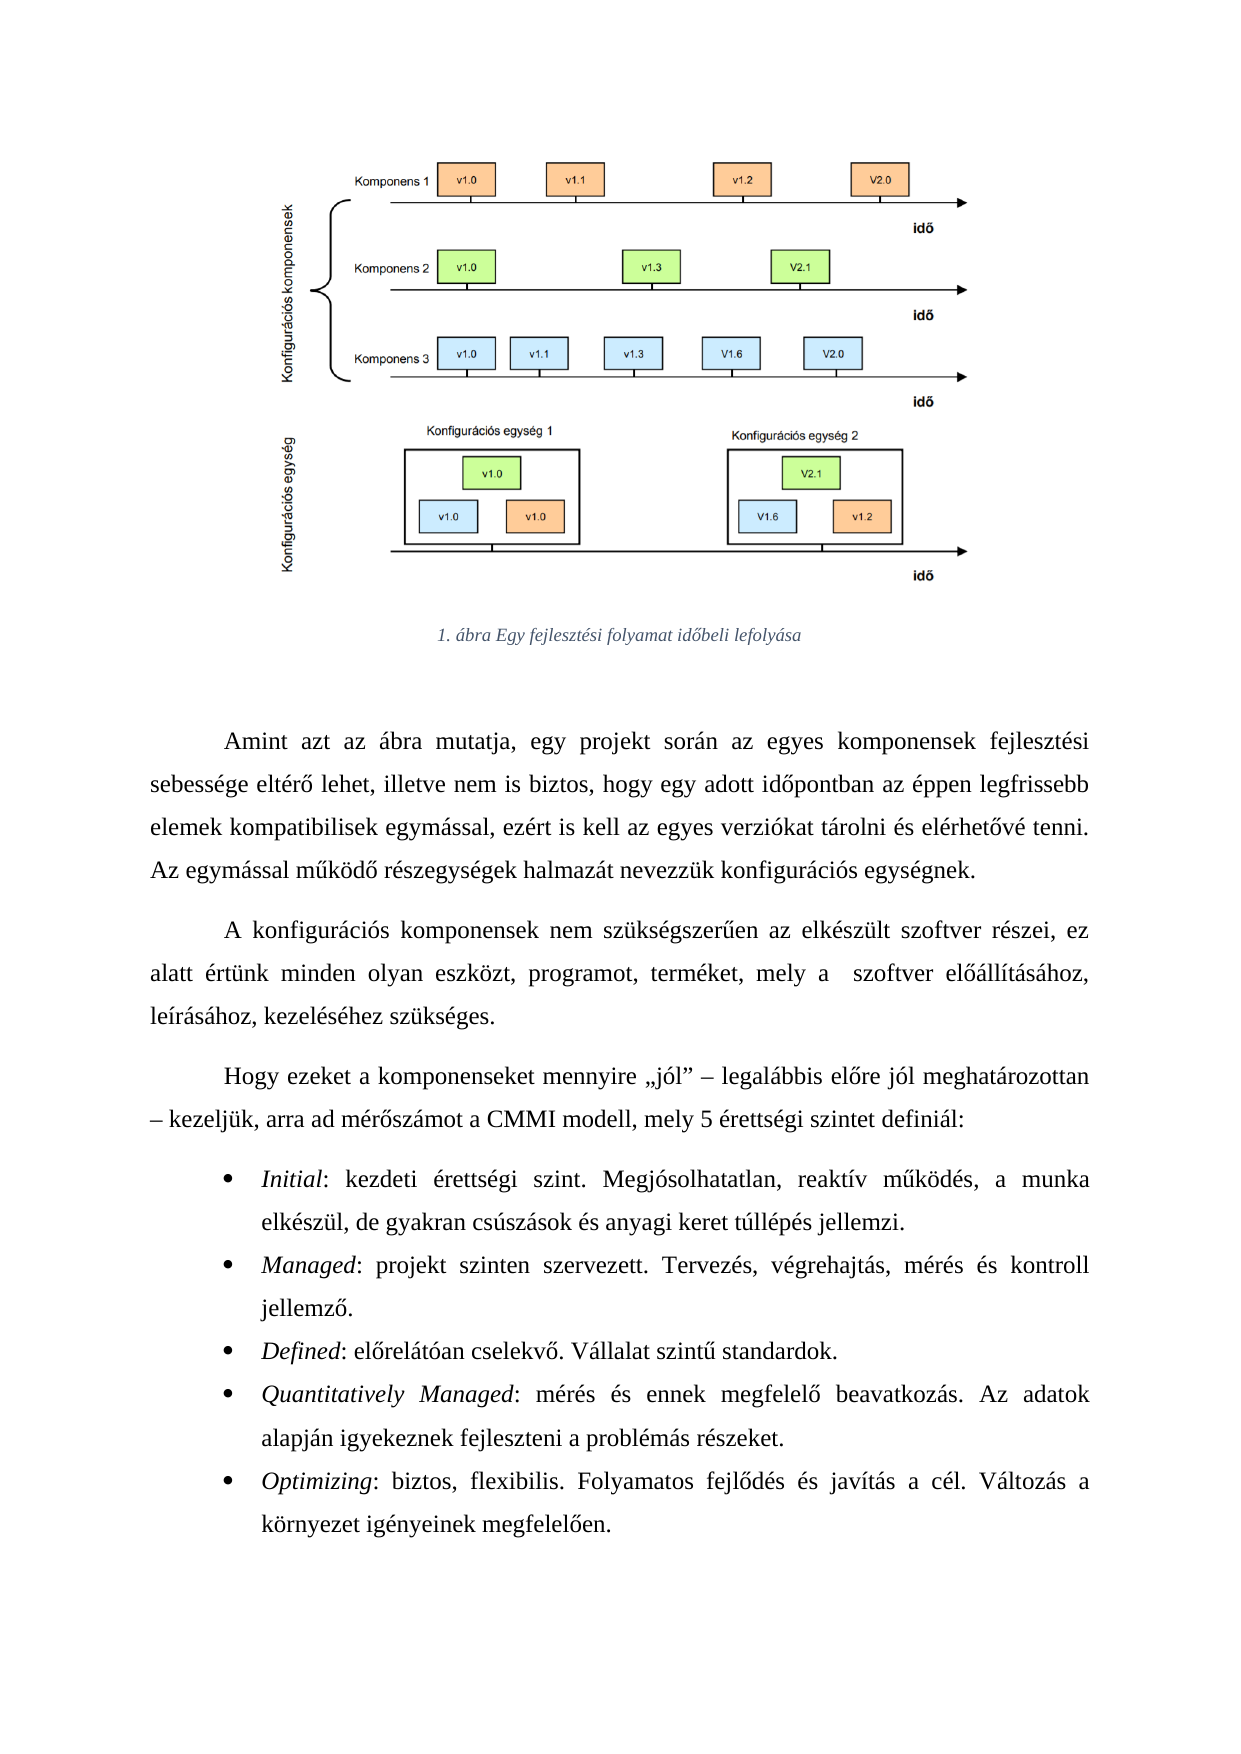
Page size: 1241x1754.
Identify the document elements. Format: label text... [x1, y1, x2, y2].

list Defined: előrelátóan cselekvő. Vállalat szintű standardok. [224, 1336, 1090, 1365]
text Hogy ezeket a komponenseket mennyire „jól” – legalábbis előre jól meghatározottan – kezeljük, arra ad mérőszámot a CMMI modell, mely 5 érettségi szintet definiál: [150, 1061, 1090, 1133]
text 1. ábra Egy fejlesztési folyamat időbeli lefolyása [150, 623, 1090, 645]
text A konfigurációs komponensek nem szükségszerűen az elkészült szoftver részei, ez alatt értünk minden olyan eszközt, programot, terméket, mely a szoftver előállításához, leírásához, kezeléséhez szükséges. [150, 915, 1090, 1030]
list Optimizing: biztos, flexibilis. Folyamatos fejlődés és javítás a cél. Változás a környezet igényeinek megfelelően. [224, 1466, 1090, 1538]
list Quantitatively Managed: mérés és ennek megfelelő beavatkozás. Az adatok alapján igyekeznek fejleszteni a problémás részeket. [224, 1379, 1090, 1451]
picture [256, 150, 984, 593]
text Amint azt az ábra mutatja, egy projekt során az egyes komponensek fejlesztési sebessége eltérő lehet, illetve nem is biztos, hogy egy adott időpontban az éppen legfrissebb elemek kompatibilisek egymással, ezért is kell az egyes verziókat tárolni és elérhetővé tenni. Az egymással működő részegységek halmazát nevezzük konfigurációs egységnek. [150, 726, 1090, 884]
list Initial: kezdeti érettségi szint. Megjósolhatatlan, reaktív működés, a munka elkészül, de gyakran csúszások és anyagi keret túllépés jellemzi. [224, 1164, 1090, 1236]
list Managed: projekt szinten szervezett. Tervezés, végrehajtás, mérés és kontroll jellemző. [224, 1250, 1090, 1322]
